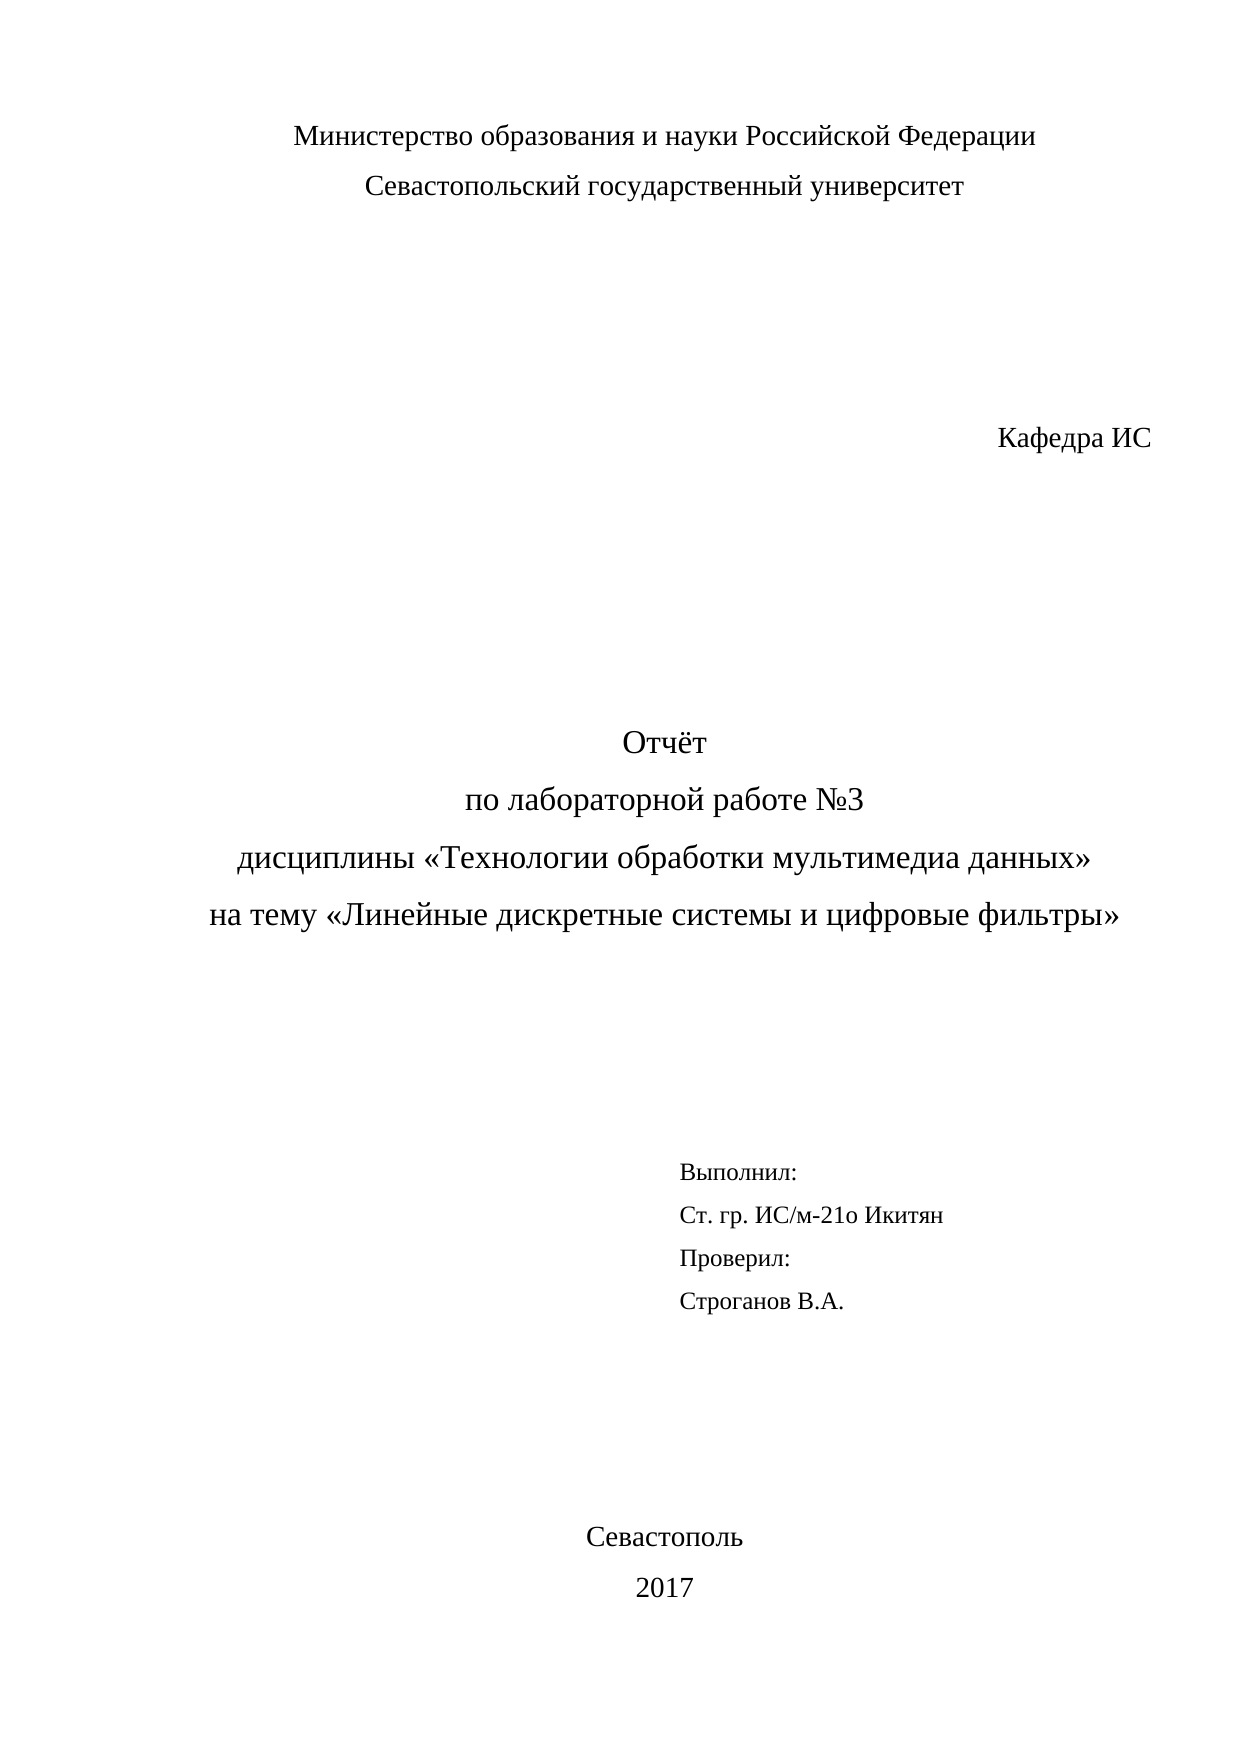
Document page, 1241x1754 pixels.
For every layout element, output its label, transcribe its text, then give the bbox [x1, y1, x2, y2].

text Севастопольский государственный университет [177, 168, 1152, 202]
text Отчёт [177, 722, 1152, 760]
text Строганов В.А. [177, 1286, 1152, 1315]
text Министерство образования и науки Российской Федерации [177, 118, 1152, 152]
text на тему «Линейные дискретные системы и цифровые фильтры» [177, 894, 1152, 933]
text по лабораторной работе №3 [177, 779, 1152, 818]
text Проверил: [177, 1243, 1152, 1272]
text Ст. гр. ИС/м-21о Икитян [177, 1200, 1152, 1228]
text Севастополь [177, 1519, 1152, 1553]
text 2017 [177, 1570, 1152, 1603]
text Кафедра ИС [177, 420, 1152, 453]
text Выполнил: [177, 1157, 1152, 1185]
text дисциплины «Технологии обработки мультимедиа данных» [177, 837, 1152, 875]
